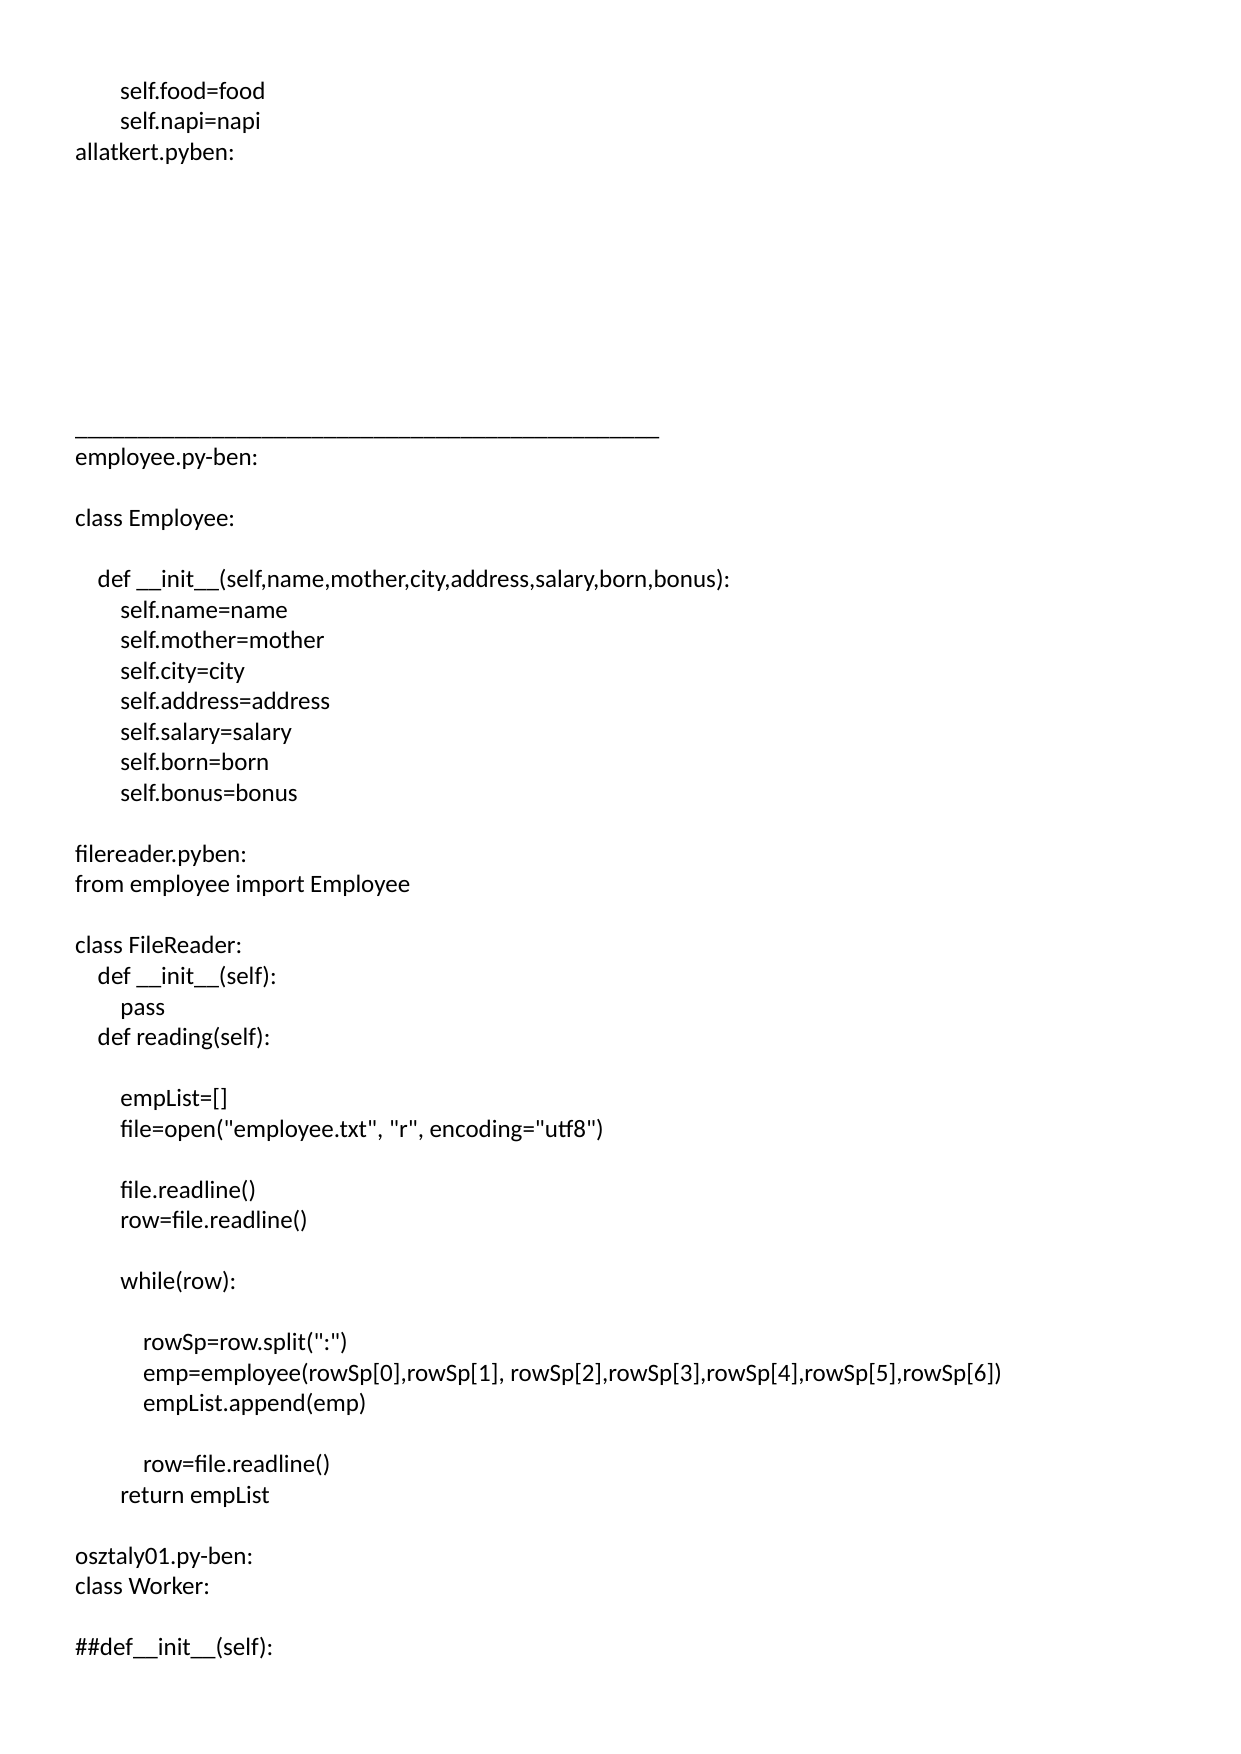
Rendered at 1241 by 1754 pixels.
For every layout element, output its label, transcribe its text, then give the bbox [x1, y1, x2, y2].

text employee.py-ben: [75, 441, 1165, 472]
text osztaly01.py-ben: [75, 1540, 1165, 1571]
text class Worker: [75, 1571, 1165, 1601]
text file=open("employee.txt", "r", encoding="utf8") [75, 1113, 1165, 1143]
text self.bonus=bonus [75, 777, 1165, 807]
text class Employee: [75, 502, 1165, 533]
text file.readline() [75, 1174, 1165, 1204]
text allatkert.pyben: [75, 136, 1165, 167]
text _______________________________________________ [75, 411, 1165, 441]
text empList.append(emp) [75, 1387, 1165, 1418]
text while(row): [75, 1265, 1165, 1296]
text from employee import Employee [75, 868, 1165, 899]
text self.address=address [75, 685, 1165, 716]
text def reading(self): [75, 1021, 1165, 1052]
text emp=employee(rowSp[0],rowSp[1], rowSp[2],rowSp[3],rowSp[4],rowSp[5],rowSp[6]) [75, 1357, 1165, 1387]
text self.city=city [75, 655, 1165, 685]
text pass [75, 991, 1165, 1021]
text self.food=food [75, 75, 1165, 106]
text def __init__(self,name,mother,city,address,salary,born,bonus): [75, 563, 1165, 594]
text self.name=name [75, 594, 1165, 624]
text self.mother=mother [75, 624, 1165, 655]
text def __init__(self): [75, 960, 1165, 991]
text empList=[] [75, 1082, 1165, 1113]
text self.born=born [75, 746, 1165, 777]
text return empList [75, 1479, 1165, 1509]
text row=file.readline() [75, 1448, 1165, 1479]
text self.salary=salary [75, 716, 1165, 746]
text ##def__init__(self): [75, 1632, 1165, 1662]
text self.napi=napi [75, 106, 1165, 136]
text filereader.pyben: [75, 838, 1165, 868]
text rowSp=row.split(":") [75, 1326, 1165, 1357]
text class FileReader: [75, 929, 1165, 960]
text row=file.readline() [75, 1204, 1165, 1235]
